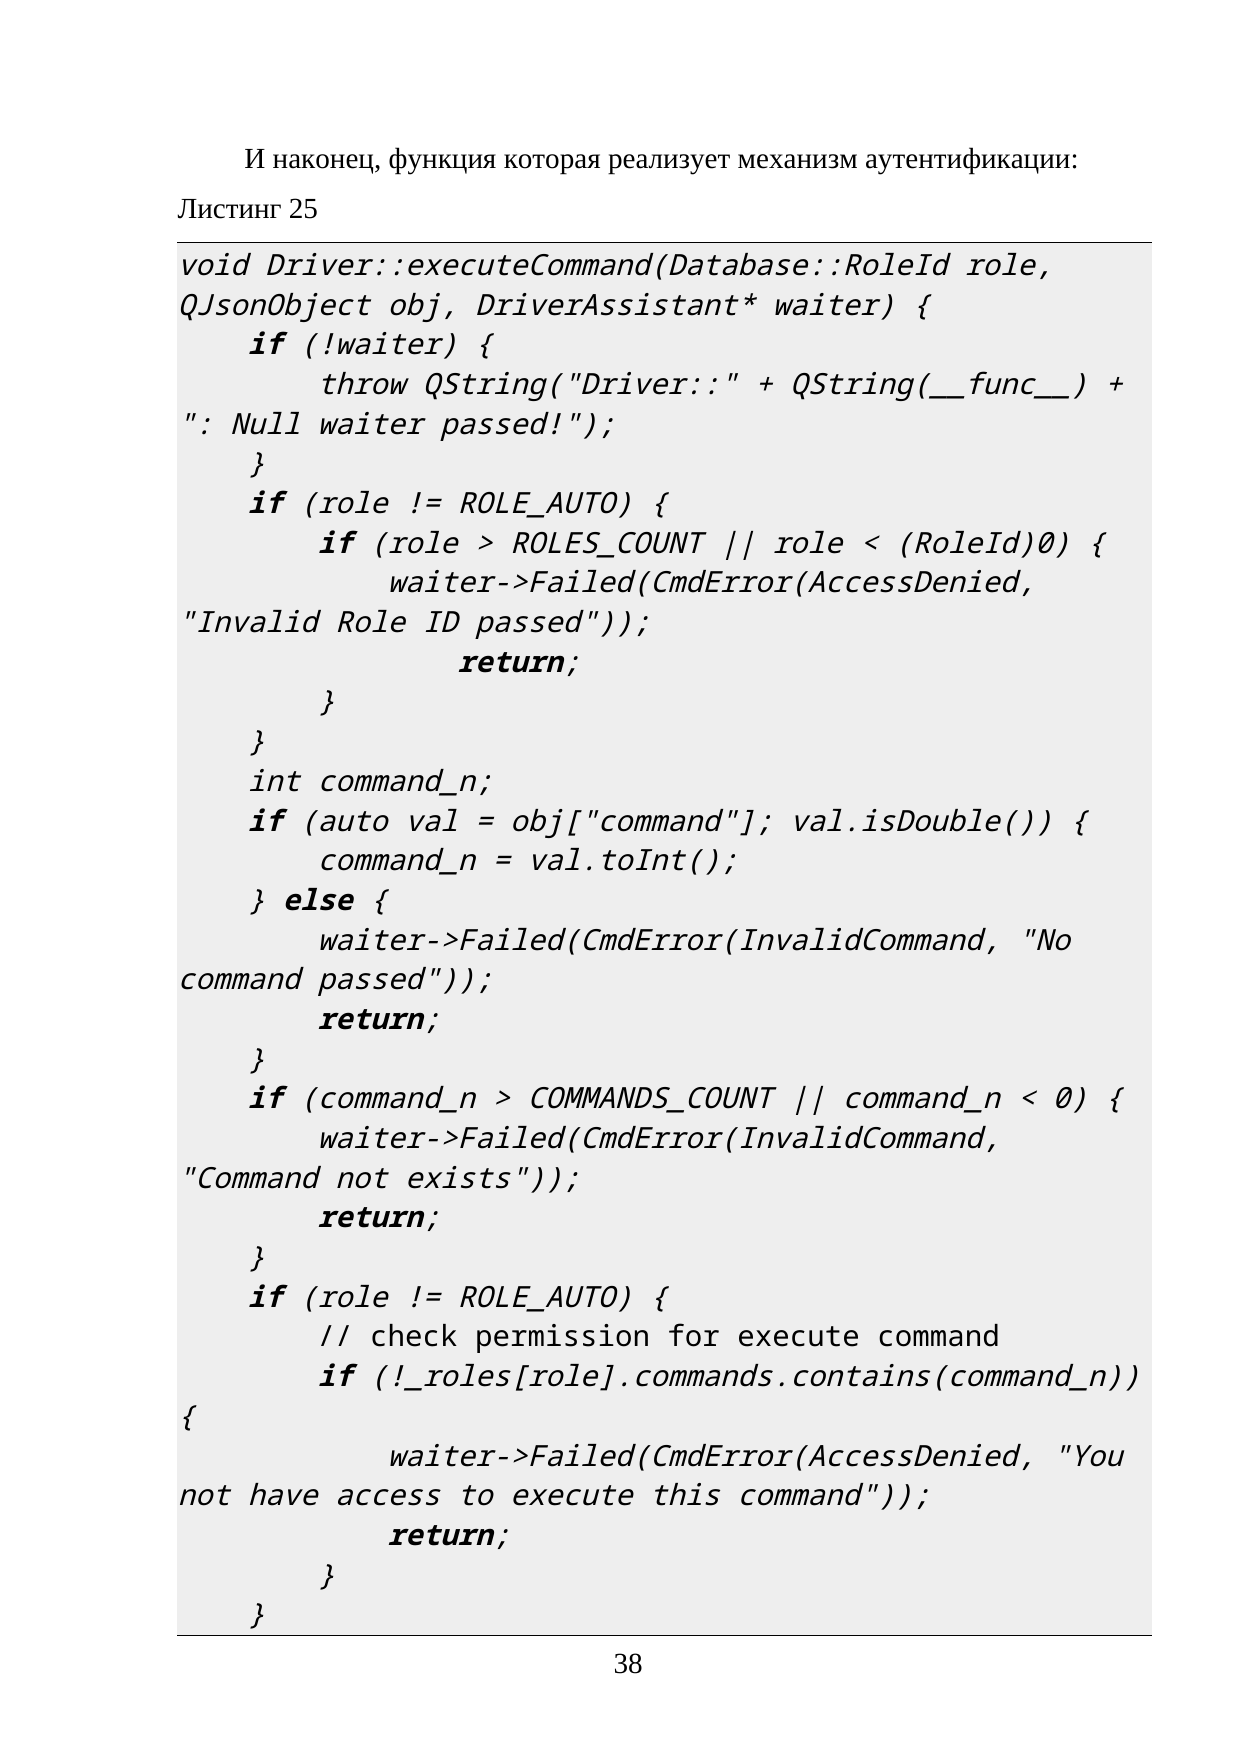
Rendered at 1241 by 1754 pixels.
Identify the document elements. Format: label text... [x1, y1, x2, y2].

text И наконец, функция которая реализует механизм аутентификации: [177, 141, 1152, 174]
text Листинг 25 [177, 191, 1152, 225]
